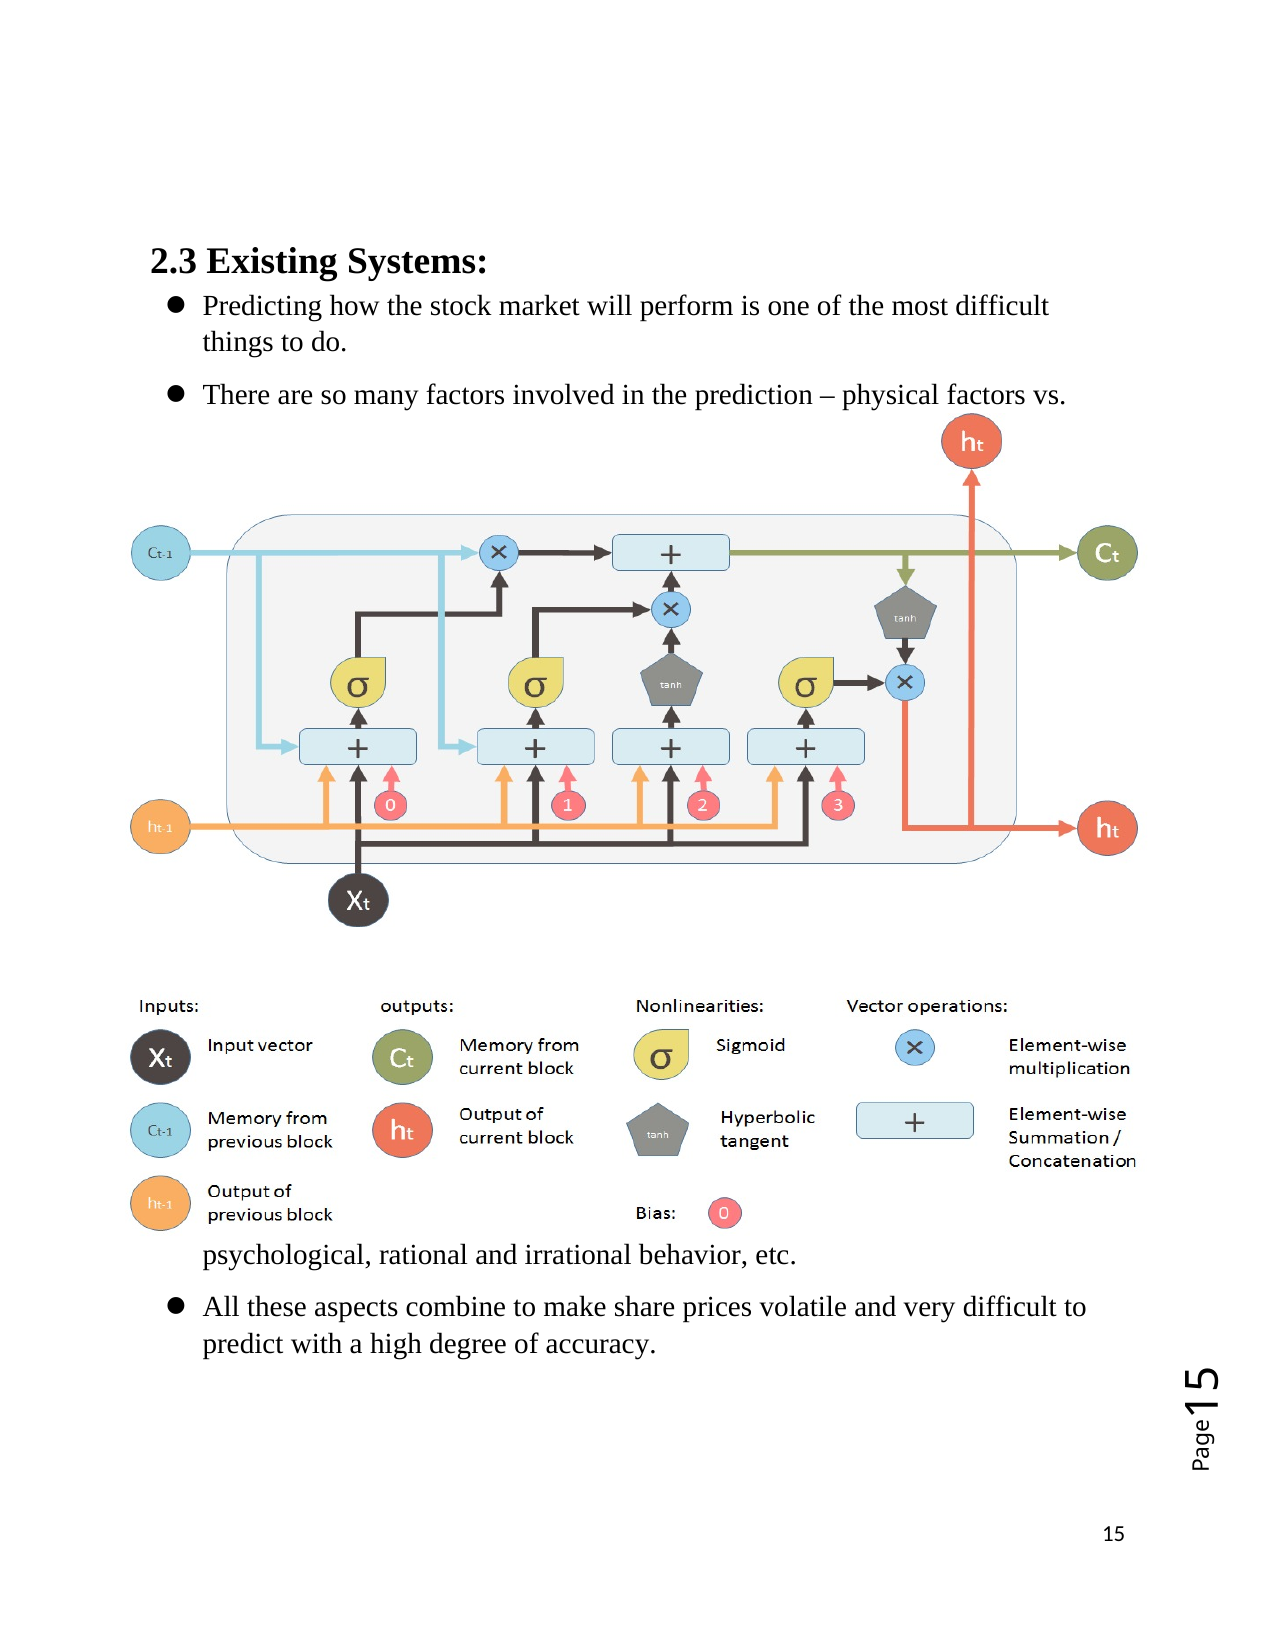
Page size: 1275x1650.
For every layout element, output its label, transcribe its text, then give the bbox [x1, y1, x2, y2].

text 2.3 Existing Systems: [150, 238, 1125, 281]
picture [125, 413, 1150, 1237]
list Predicting how the stock market will perform is one of the most difficult things to do. [165, 288, 1125, 357]
list There are so many factors involved in the prediction – physical factors vs. psychological, rational and irrational behavior, etc. [165, 377, 1125, 413]
list There are so many factors involved in the prediction – physical factors vs. psychological, rational and irrational behavior, etc. [165, 1237, 1125, 1270]
list All these aspects combine to make share prices volatile and very difficult to predict with a high degree of accuracy. [165, 1289, 1125, 1359]
